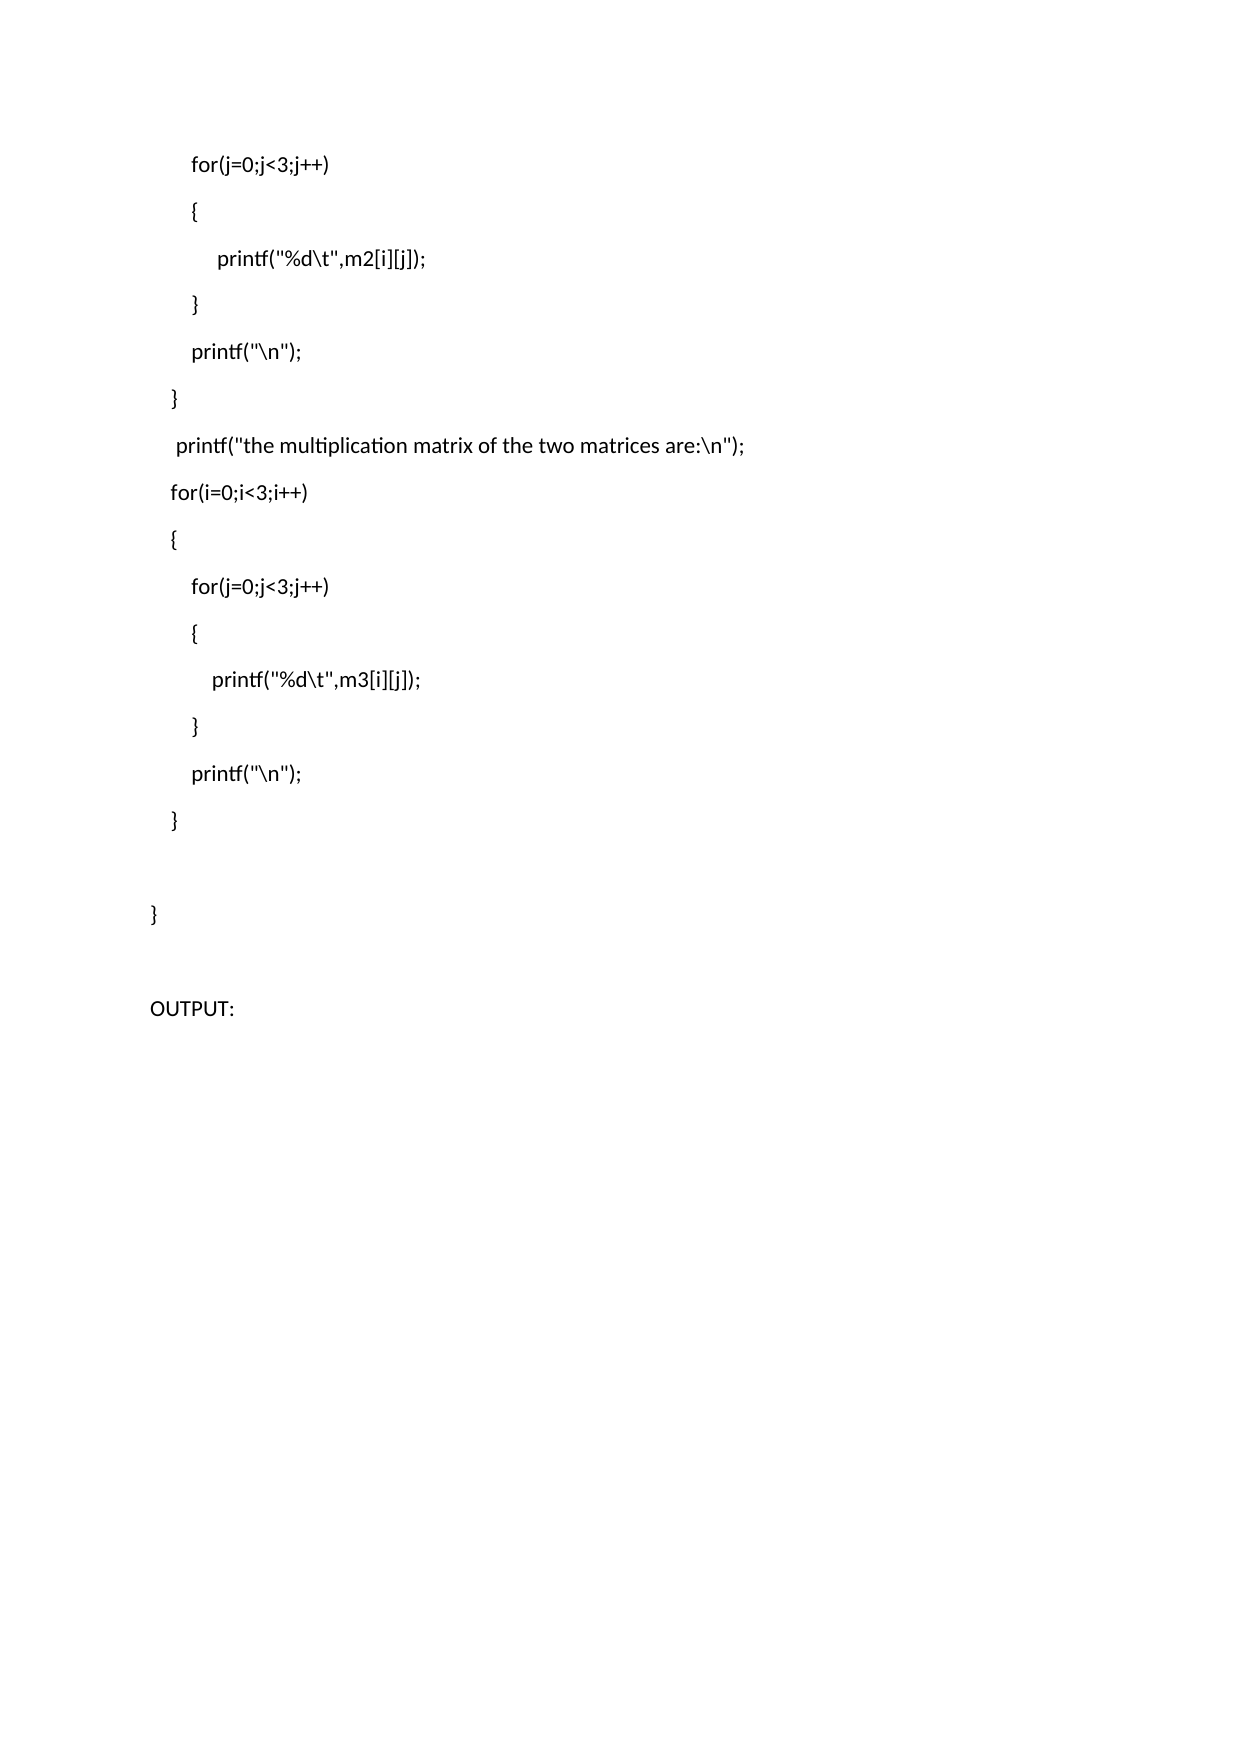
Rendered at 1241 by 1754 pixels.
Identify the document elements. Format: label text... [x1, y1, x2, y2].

text } [150, 384, 1090, 412]
text } [150, 291, 1090, 319]
text OUTPUT: [150, 994, 1090, 1022]
text printf("%d\t",m3[i][j]); [150, 666, 1090, 694]
text for(j=0;j<3;j++) [150, 572, 1090, 600]
text } [150, 712, 1090, 741]
text { [150, 619, 1090, 647]
text } [150, 900, 1090, 928]
text printf("\n"); [150, 337, 1090, 366]
text printf("\n"); [150, 759, 1090, 787]
text { [150, 197, 1090, 225]
text } [150, 806, 1090, 834]
text for(i=0;i<3;i++) [150, 478, 1090, 506]
text printf("%d\t",m2[i][j]); [150, 244, 1090, 272]
text printf("the multiplication matrix of the two matrices are:\n"); [150, 431, 1090, 459]
text { [150, 525, 1090, 553]
text for(j=0;j<3;j++) [150, 150, 1090, 178]
